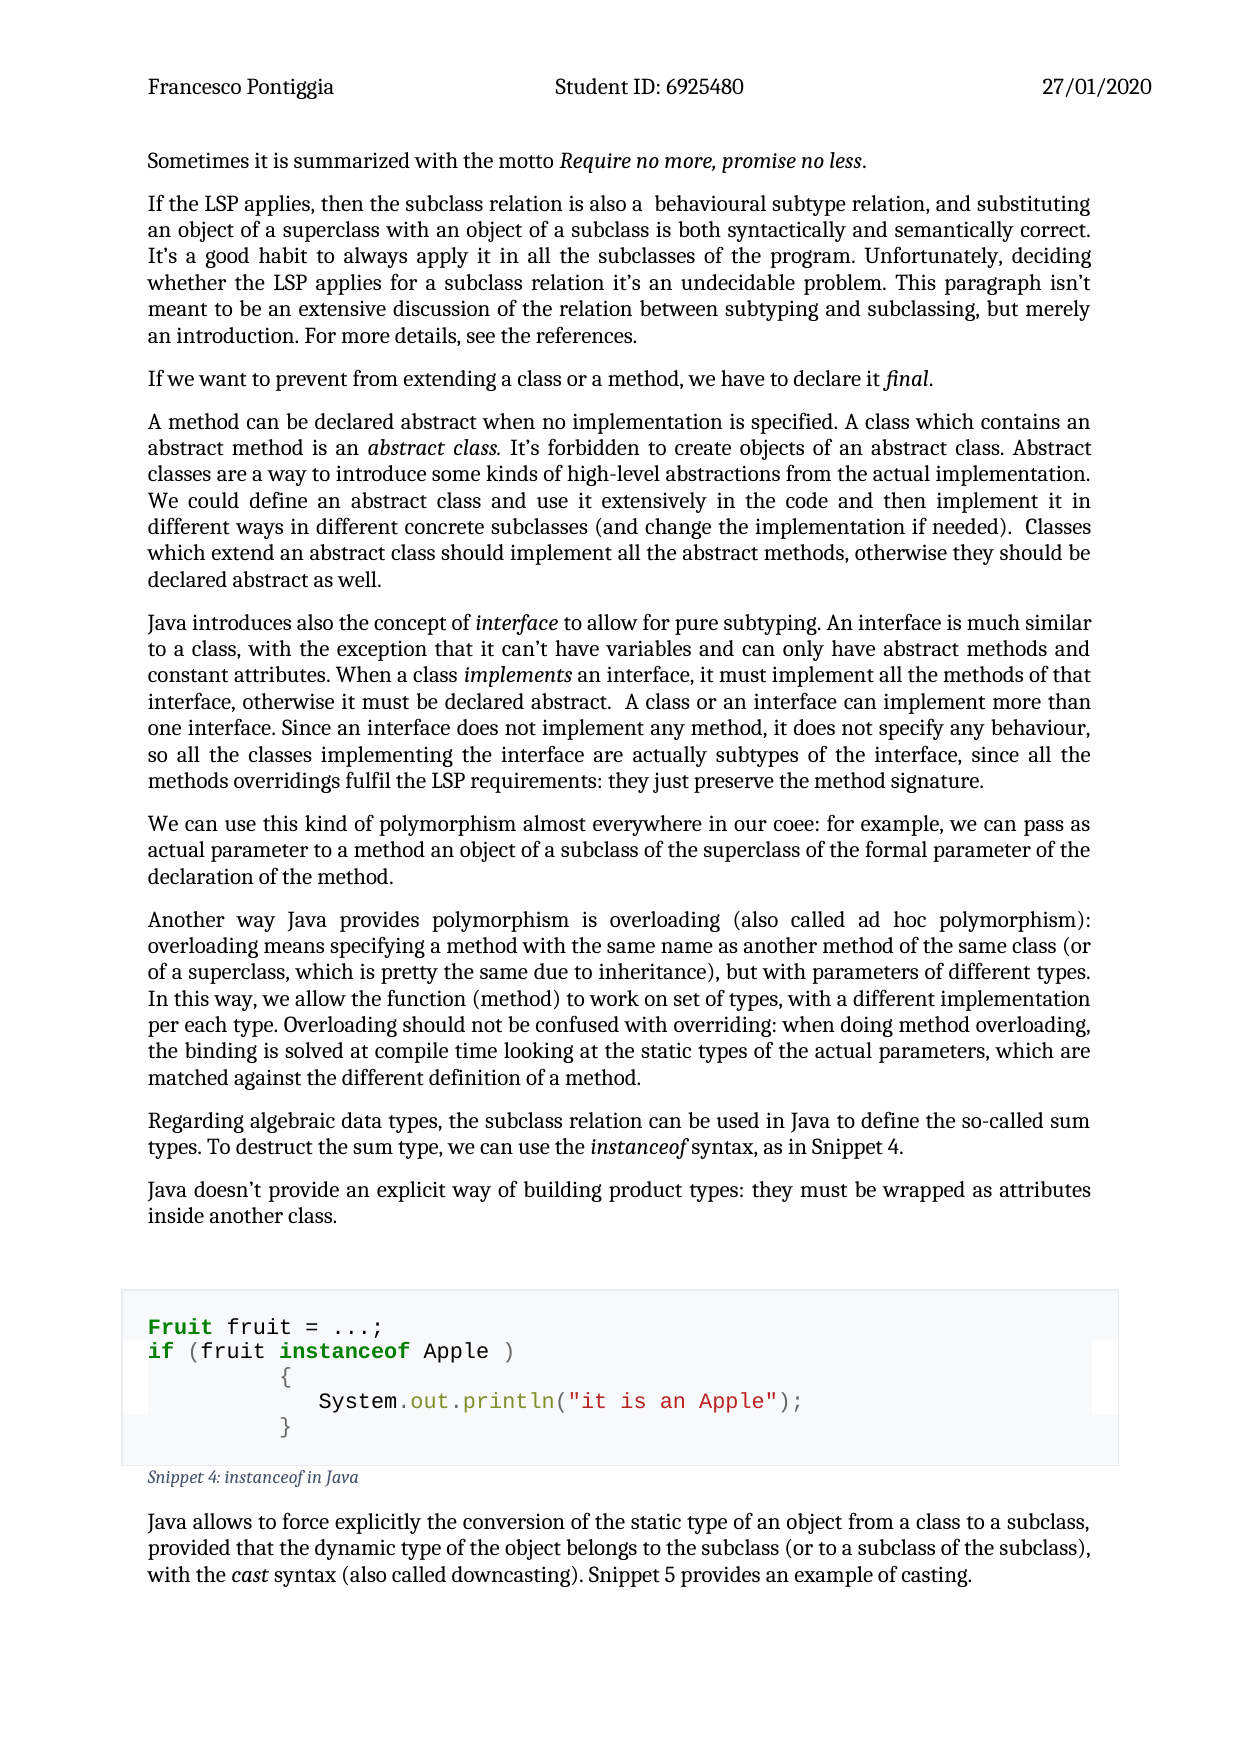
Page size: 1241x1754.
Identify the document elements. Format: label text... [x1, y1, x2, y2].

text We can use this kind of polymorphism almost everywhere in our coee: for example, we can pass as actual parameter to a method an object of a subclass of the superclass of the formal parameter of the declaration of the method. [148, 811, 1092, 890]
text A method can be declared abstract when no implementation is specified. A class which contains an abstract method is an abstract class. It’s forbidden to create objects of an abstract class. Abstract classes are a way to introduce some kinds of high-level abstractions from the actual implementation. We could define an abstract class and use it extensively in the code and then implement it in different ways in different concrete subclasses (and change the implementation if needed). Classes which extend an abstract class should implement all the abstract methods, otherwise they should be declared abstract as well. [148, 408, 1092, 593]
text Sometimes it is summarized with the motto Require no more, promise no less. [148, 148, 1092, 174]
text Another way Java provides polymorphism is overloading (also called ad hoc polymorphism): overloading means specifying a method with the same name as another method of the same class (or of a superclass, which is pretty the same due to inheritance), but with parameters of different types. In this way, we allow the function (method) to work on set of types, with a different implementation per each type. Overloading should not be confused with overriding: when doing method overloading, the binding is solved at compile time looking at the static types of the actual parameters, which are matched against the different definition of a method. [148, 906, 1092, 1091]
text Java introduces also the concept of interface to allow for pure subtyping. An interface is much similar to a class, with the exception that it can’t have variables and can only have abstract methods and constant attributes. When a class implements an interface, it must implement all the methods of that interface, otherwise it must be declared abstract. A class or an interface can implement more than one interface. Since an interface does not implement any method, it does not specify any behaviour, so all the classes implementing the interface are actually subtypes of the interface, since all the methods overridings fulfil the LSP requirements: they just preserve the method signature. [148, 609, 1092, 794]
text { [148, 1366, 1092, 1388]
text If we want to prevent from extending a class or a method, we have to declare it final. [148, 365, 1092, 392]
text If the LSP applies, then the subclass relation is also a behavioural subtype relation, and substituting an object of a superclass with an object of a subclass is both syntactically and semantically correct. It’s a good habit to always apply it in all the subclasses of the program. Unfortunately, deciding whether the LSP applies for a subclass relation it’s an undecidable problem. This paragraph isn’t meant to be an extensive discussion of the relation between subtyping and subclassing, but merely an introduction. For more details, see the references. [148, 191, 1092, 349]
text Snippet 4: instanceof in Java [148, 1466, 1092, 1488]
text Fruit fruit = ...; [123, 1291, 1118, 1341]
text } [123, 1388, 1118, 1465]
text Java allows to force explicitly the conversion of the static type of an object from a class to a subclass, provided that the dynamic type of the object belongs to the subclass (or to a subclass of the subclass), with the cast syntax (also called downcasting). Snippet 5 provides an example of casting. [148, 1509, 1092, 1588]
text Regarding algebraic data types, the subclass relation can be used in Java to define the so-called sum types. To destruct the sum type, we can use the instanceof syntax, as in Snippet 4. [148, 1108, 1092, 1160]
text if (fruit instanceof Apple ) [148, 1341, 1092, 1366]
text Java doesn’t provide an explicit way of building product types: they must be wrapped as attributes inside another class. [148, 1177, 1092, 1230]
